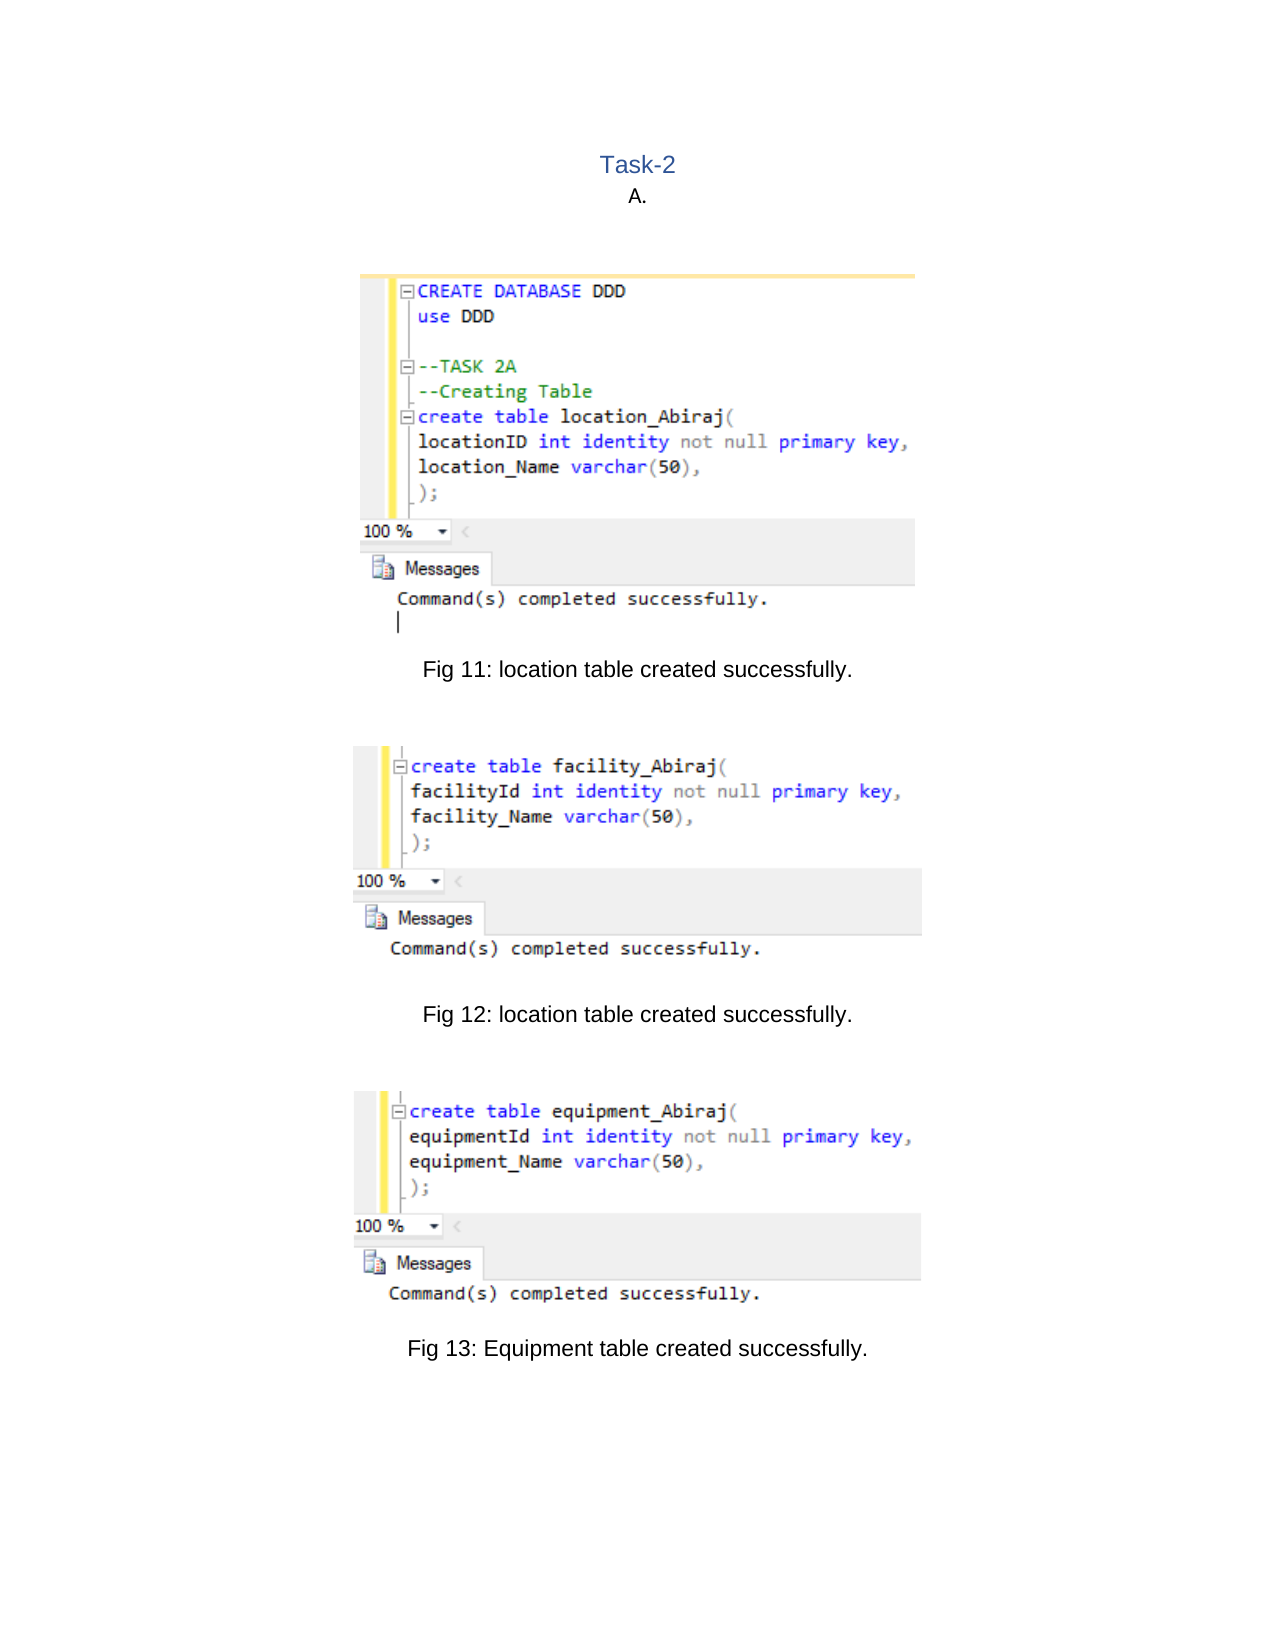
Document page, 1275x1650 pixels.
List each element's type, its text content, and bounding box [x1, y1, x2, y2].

picture [360, 274, 915, 638]
subtitle Task-2 [150, 150, 1125, 179]
text Fig 12: location table created successfully. [150, 1001, 1125, 1027]
text A. [150, 181, 1125, 209]
text Fig 13: Equipment table created successfully. [150, 1335, 1125, 1362]
picture [353, 746, 922, 983]
picture [353, 1091, 922, 1317]
text Fig 11: location table created successfully. [150, 656, 1125, 682]
